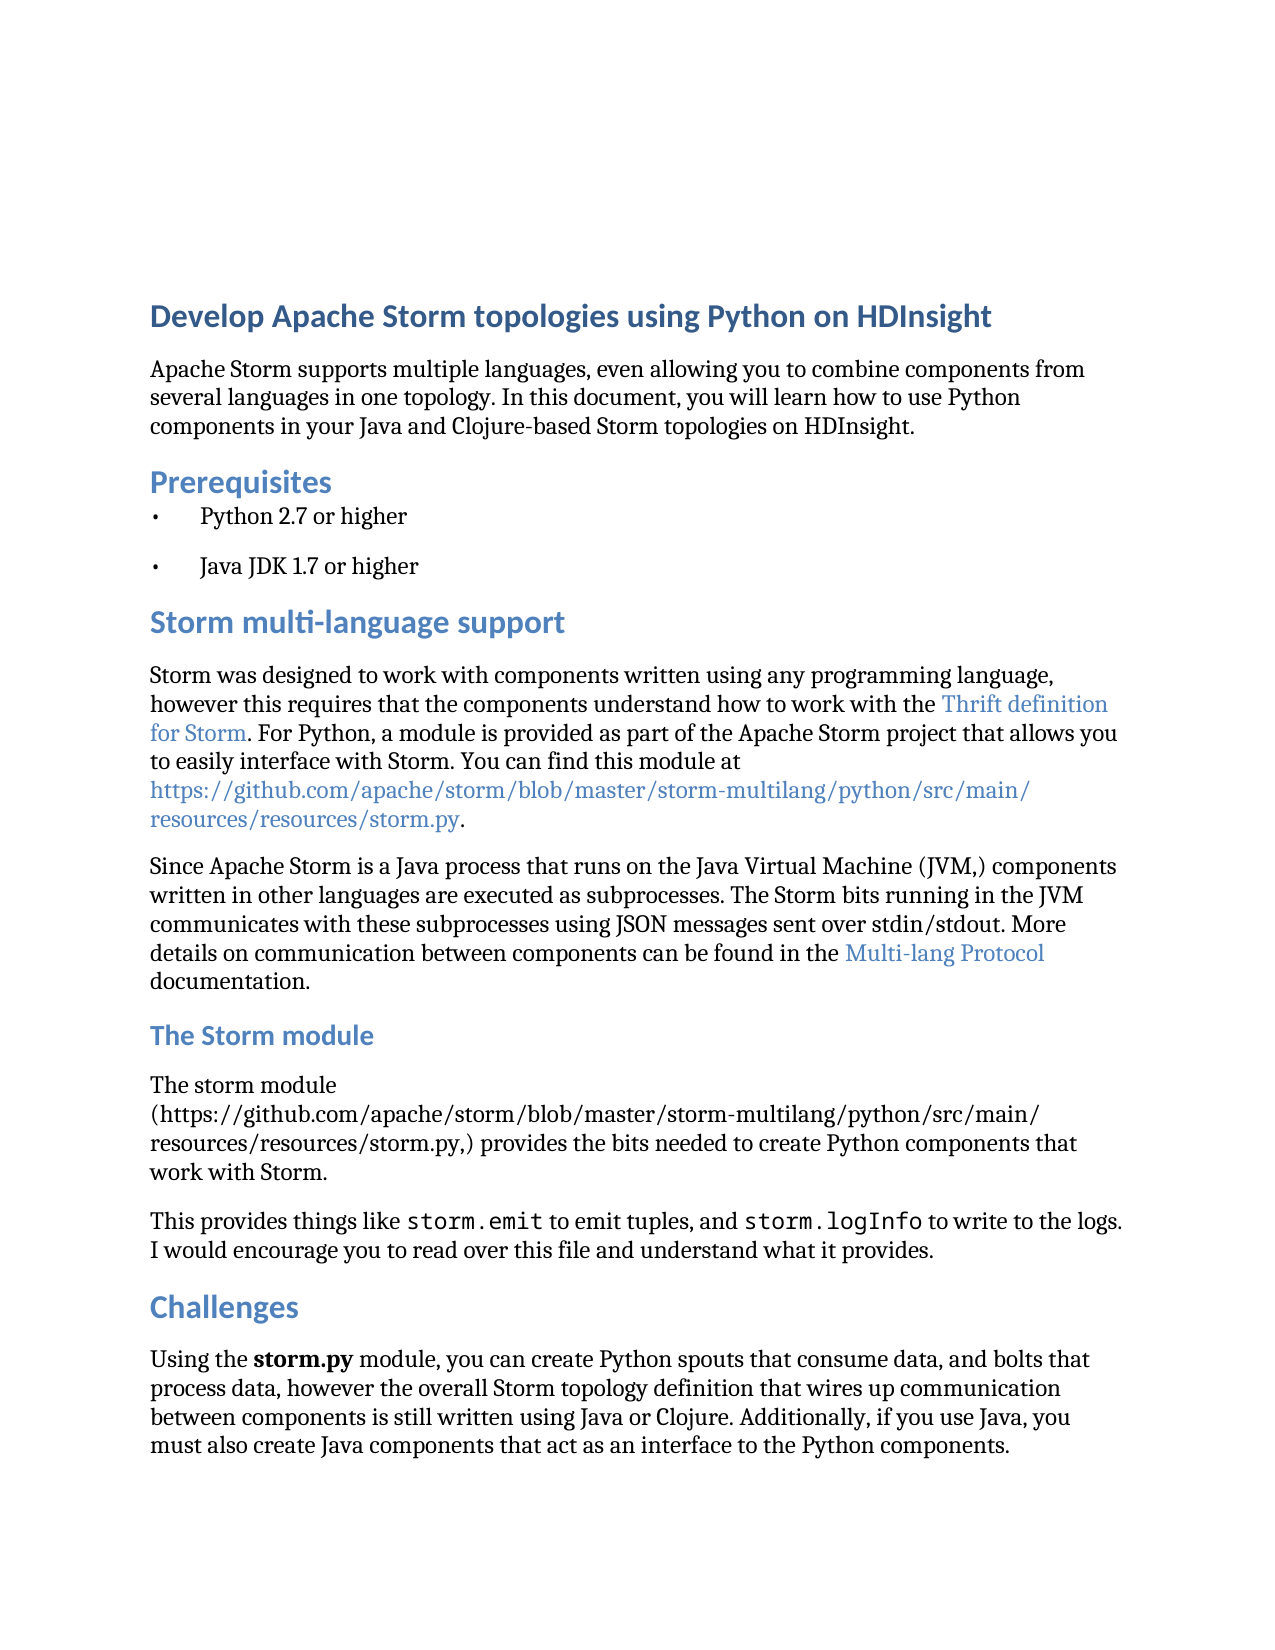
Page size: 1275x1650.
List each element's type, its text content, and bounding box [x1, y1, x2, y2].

list Java JDK 1.7 or higher [150, 552, 1125, 581]
list Python 2.7 or higher [150, 502, 1125, 531]
text The storm module (https://github.com/apache/storm/blob/master/storm-multilang/python/src/main/resources/resources/storm.py,) provides the bits needed to create Python components that work with Storm. [150, 1071, 1125, 1186]
subtitle Develop Apache Storm topologies using Python on HDInsight [150, 295, 1125, 336]
text Using the storm.py module, you can create Python spouts that consume data, and bolts that process data, however the overall Storm topology definition that wires up communication between components is still written using Java or Clojure. Additionally, if you use Java, you must also create Java components that act as an interface to the Python components. [150, 1345, 1125, 1460]
subtitle Prerequisites [150, 462, 1125, 502]
subtitle The Storm module [150, 1017, 1125, 1052]
subtitle Challenges [150, 1286, 1125, 1326]
text Storm was designed to work with components written using any programming language, however this requires that the components understand how to work with the Thrift definition for Storm. For Python, a module is provided as part of the Apache Storm project that allows you to easily interface with Storm. You can find this module at https://github.com/apache/storm/blob/master/storm-multilang/python/src/main/resources/resources/storm.py. [150, 661, 1125, 833]
subtitle Storm multi-language support [150, 601, 1125, 642]
text Apache Storm supports multiple languages, even allowing you to combine components from several languages in one topology. In this document, you will learn how to use Python components in your Java and Clojure-based Storm topologies on HDInsight. [150, 354, 1125, 441]
text This provides things like storm.emit to emit tuples, and storm.logInfo to write to the logs. I would encourage you to read over this file and understand what it provides. [150, 1205, 1125, 1265]
text Since Apache Storm is a Java process that runs on the Java Virtual Machine (JVM,) components written in other languages are executed as subprocesses. The Storm bits running in the JVM communicates with these subprocesses using JSON messages sent over stdin/stdout. More details on communication between components can be found in the Multi-lang Protocol documentation. [150, 852, 1125, 996]
